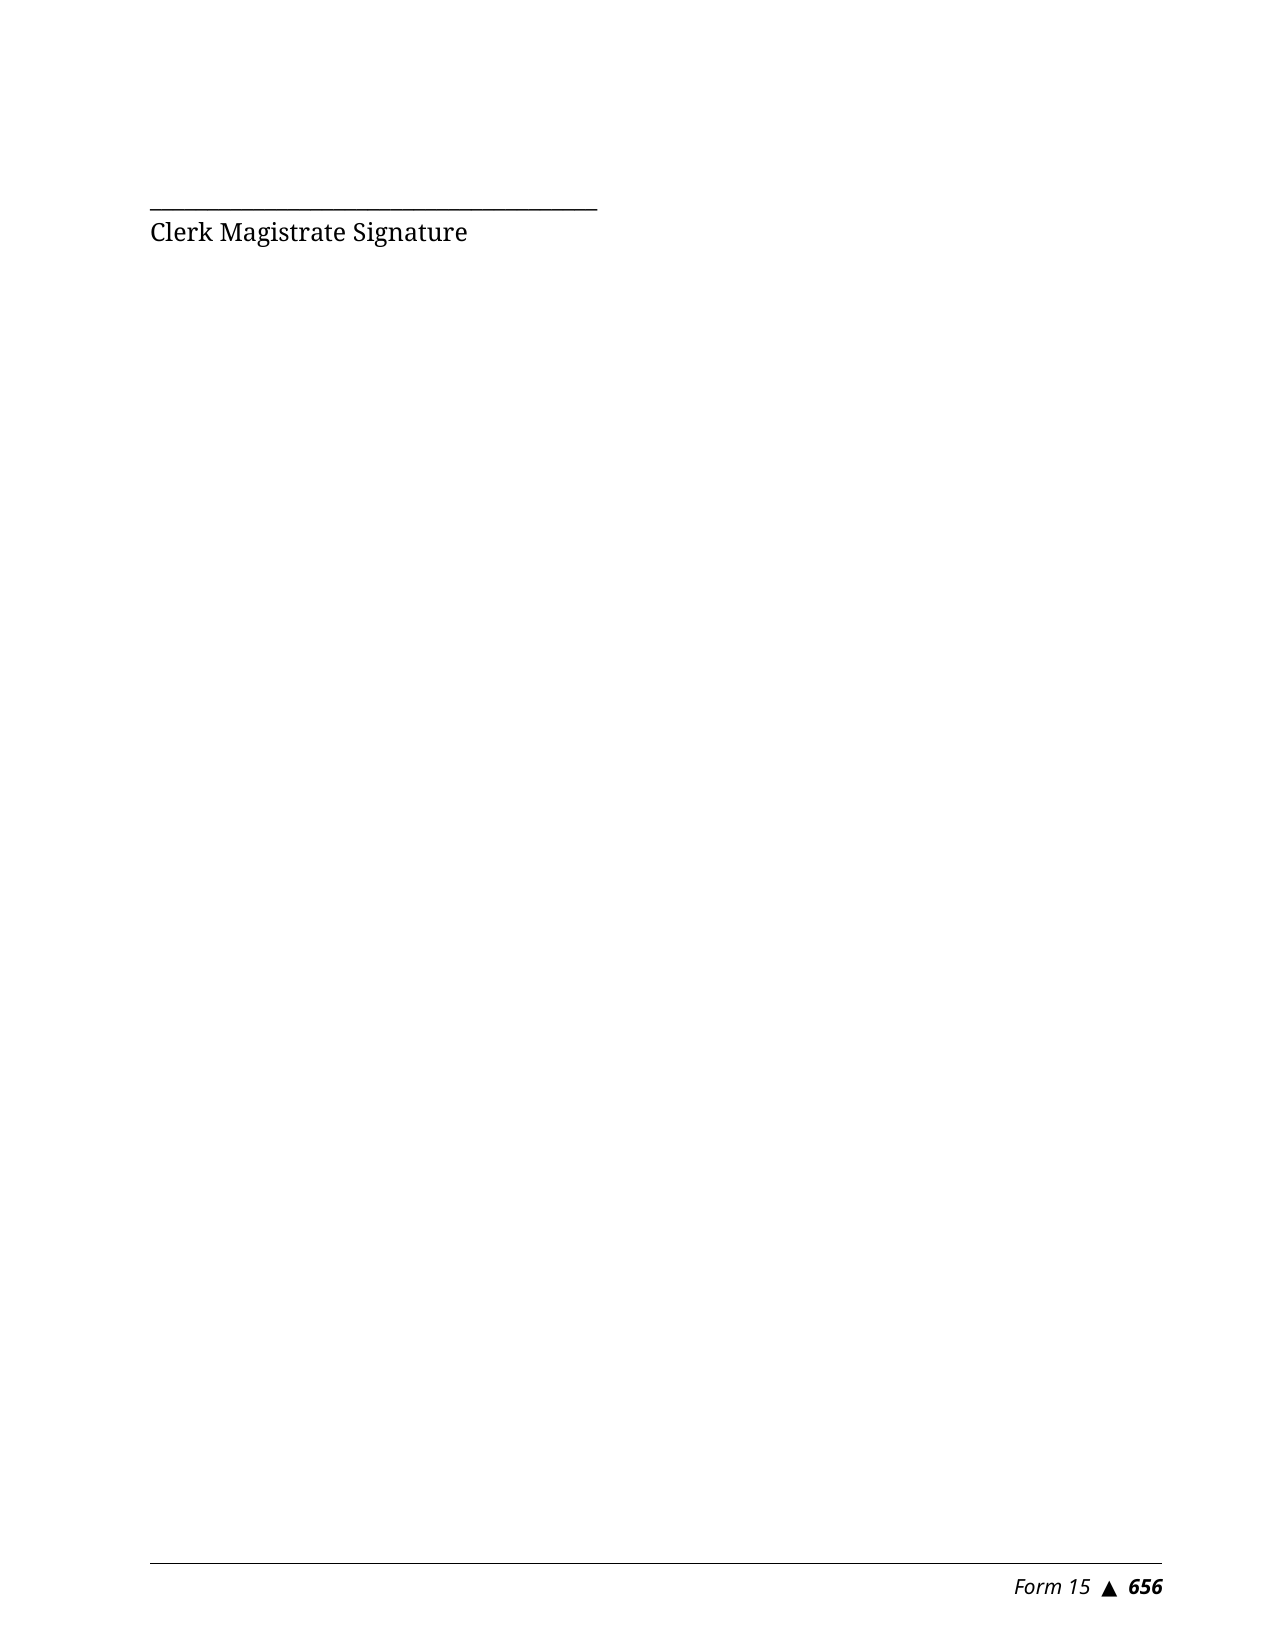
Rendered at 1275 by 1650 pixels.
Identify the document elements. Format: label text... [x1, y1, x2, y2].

text _______________________________________ Clerk Magistrate Signature [150, 181, 1162, 249]
